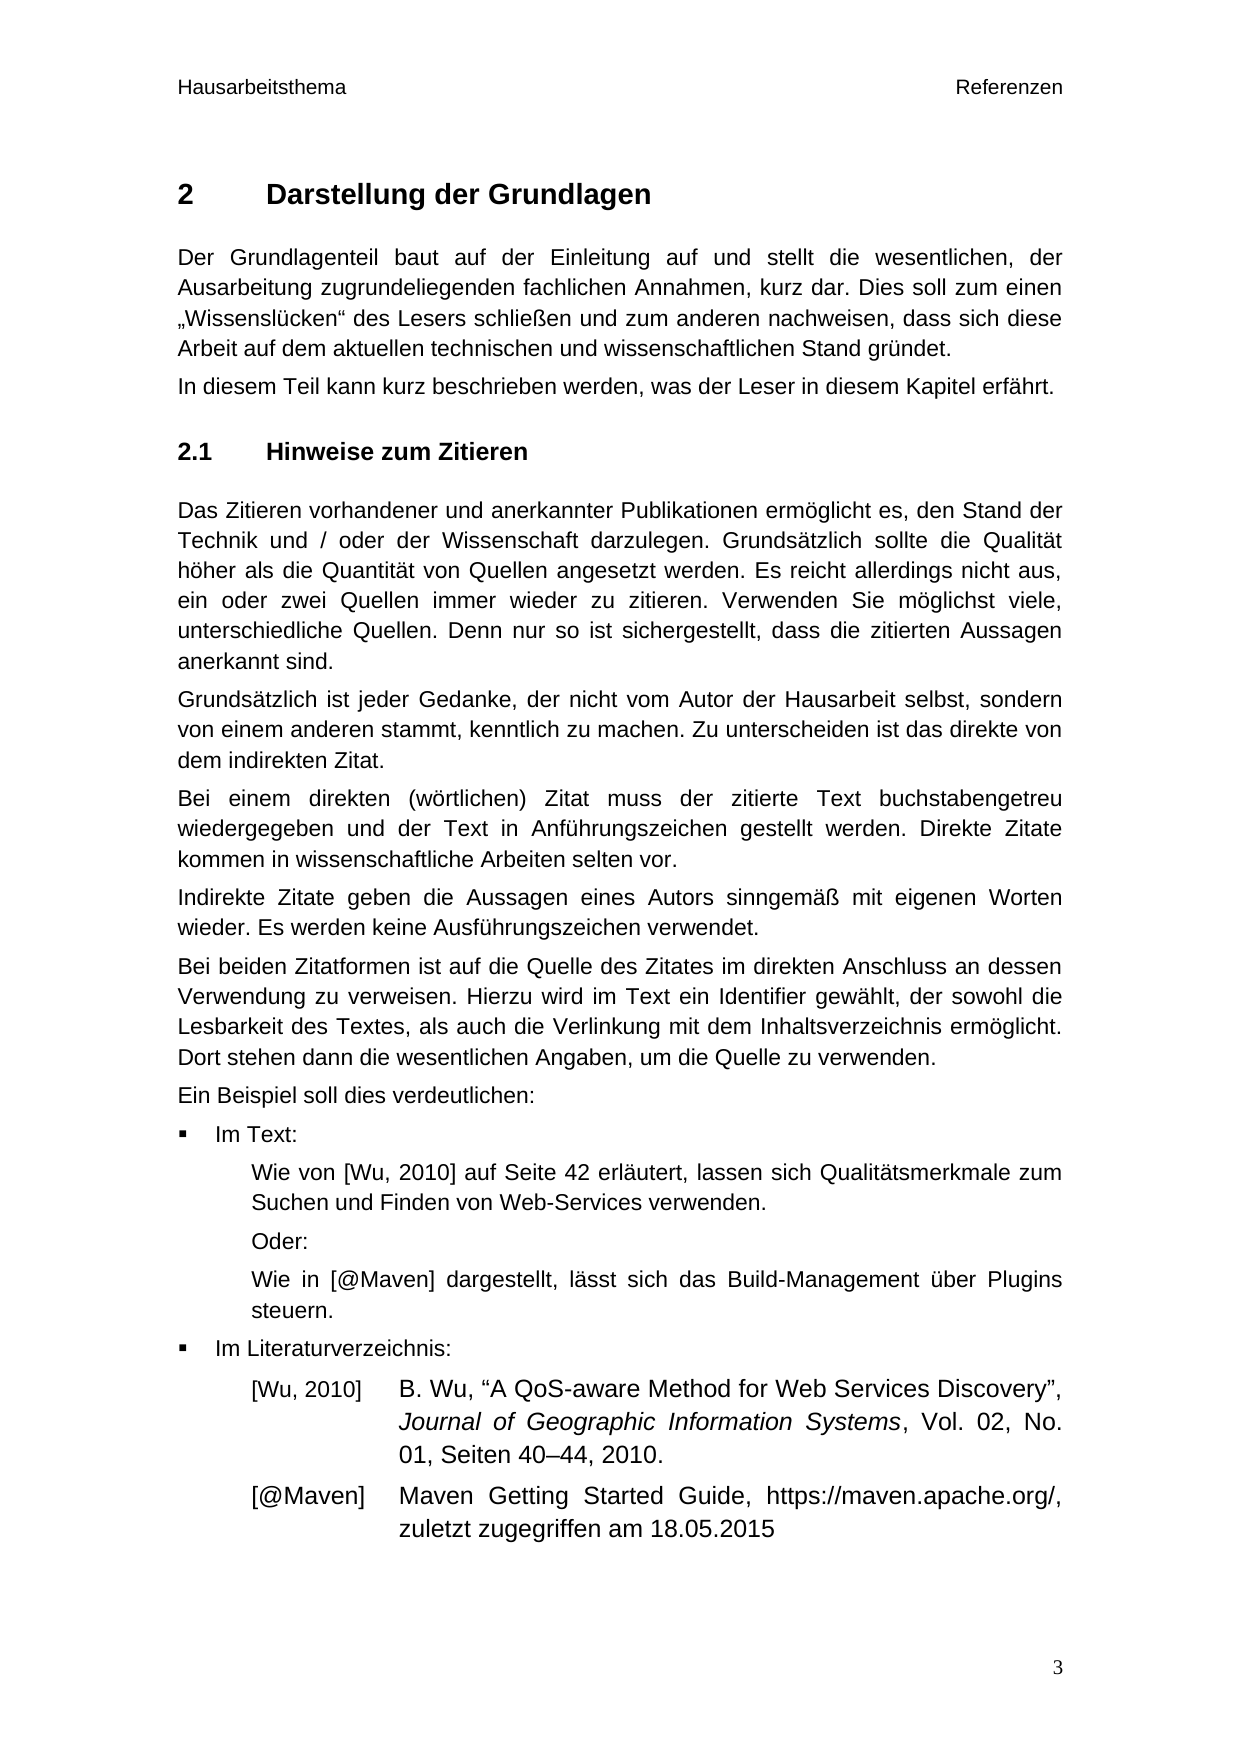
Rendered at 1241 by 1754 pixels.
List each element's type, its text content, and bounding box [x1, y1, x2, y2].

text Grundsätzlich ist jeder Gedanke, der nicht vom Autor der Hausarbeit selbst, sondern von einem anderen stammt, kenntlich zu machen. Zu unterscheiden ist das direkte von dem indirekten Zitat. [177, 686, 1063, 773]
text Bei einem direkten (wörtlichen) Zitat muss der zitierte Text buchstabengetreu wiedergegeben und der Text in Anführungszeichen gestellt werden. Direkte Zitate kommen in wissenschaftliche Arbeiten selten vor. [177, 785, 1063, 872]
text Bei beiden Zitatformen ist auf die Quelle des Zitates im direkten Anschluss an dessen Verwendung zu verweisen. Hierzu wird im Text ein Identifier gewählt, der sowohl die Lesbarkeit des Textes, als auch die Verlinkung mit dem Inhaltsverzeichnis ermöglicht. Dort stehen dann die wesentlichen Angaben, um die Quelle zu verwenden. [177, 953, 1063, 1070]
text [Wu, 2010] B. Wu, “A QoS-aware Method for Web Services Discovery”, Journal of Geographic Information Systems, Vol. 02, No. 01, Seiten 40–44, 2010. [251, 1374, 1063, 1468]
text Indirekte Zitate geben die Aussagen eines Autors sinngemäß mit eigenen Worten wieder. Es werden keine Ausführungszeichen verwendet. [177, 884, 1063, 941]
text [@Maven] Maven Getting Started Guide, https://maven.apache.org/, zuletzt zugegriffen am 18.05.2015 [251, 1481, 1063, 1543]
subtitle Darstellung der Grundlagen [177, 177, 1063, 211]
text Wie von [Wu, 2010] auf Seite 42 erläutert, lassen sich Qualitätsmerkmale zum Suchen und Finden von Web-Services verwenden. [251, 1159, 1063, 1216]
text Oder: [251, 1228, 1063, 1254]
subtitle Hinweise zum Zitieren [177, 437, 1063, 466]
text Ein Beispiel soll dies verdeutlichen: [177, 1082, 1063, 1108]
text Der Grundlagenteil baut auf der Einleitung auf und stellt die wesentlichen, der Ausarbeitung zugrundeliegenden fachlichen Annahmen, kurz dar. Dies soll zum einen „Wissenslücken“ des Lesers schließen und zum anderen nachweisen, dass sich diese Arbeit auf dem aktuellen technischen und wissenschaftlichen Stand gründet. [177, 244, 1063, 361]
text Wie in [@Maven] dargestellt, lässt sich das Build-Management über Plugins steuern. [251, 1266, 1063, 1323]
text Das Zitieren vorhandener und anerkannter Publikationen ermöglicht es, den Stand der Technik und / oder der Wissenschaft darzulegen. Grundsätzlich sollte die Qualität höher als die Quantität von Quellen angesetzt werden. Es reicht allerdings nicht aus, ein oder zwei Quellen immer wieder zu zitieren. Verwenden Sie möglichst viele, unterschiedliche Quellen. Denn nur so ist sichergestellt, dass die zitierten Aussagen anerkannt sind. [177, 497, 1063, 674]
list Im Literaturverzeichnis: [177, 1335, 1063, 1362]
text In diesem Teil kann kurz beschrieben werden, was der Leser in diesem Kapitel erfährt. [177, 373, 1063, 400]
list Im Text: [177, 1121, 1063, 1147]
